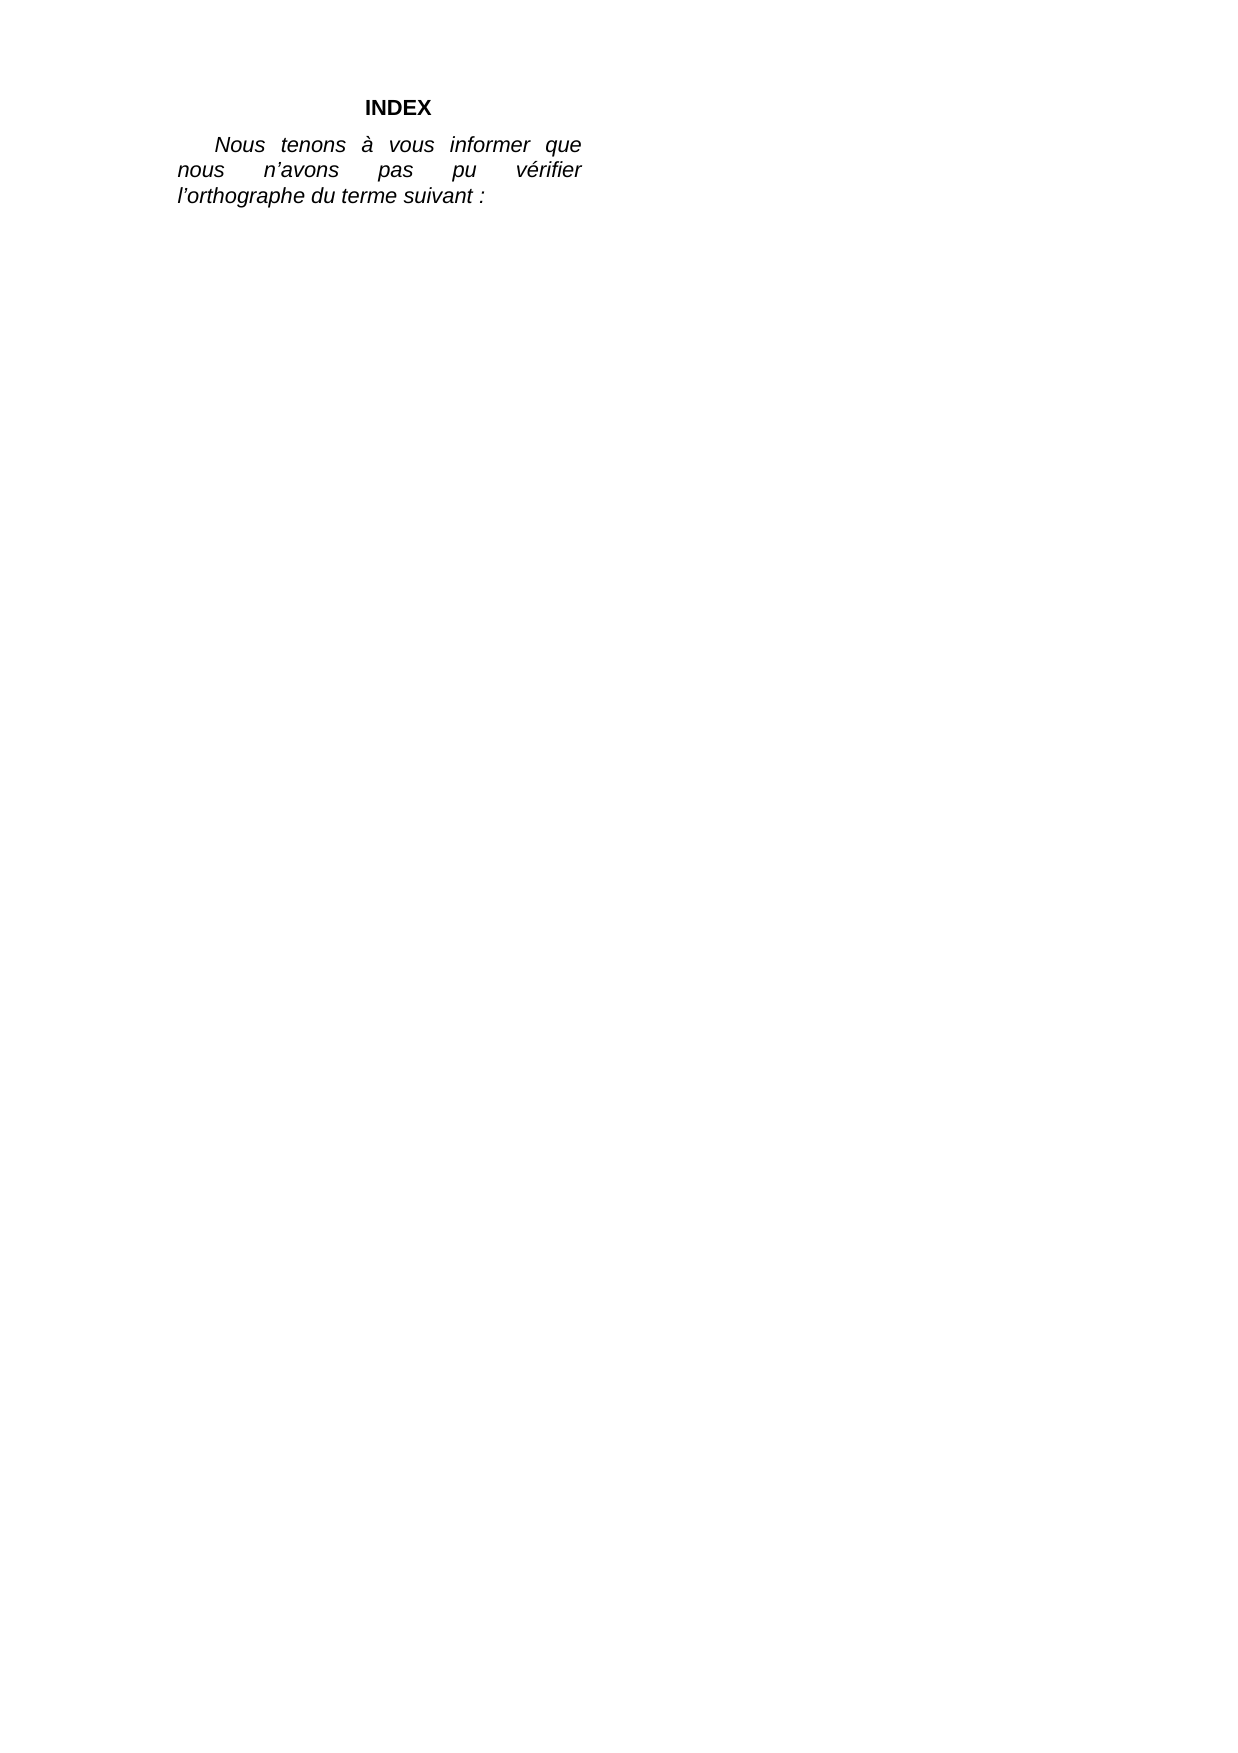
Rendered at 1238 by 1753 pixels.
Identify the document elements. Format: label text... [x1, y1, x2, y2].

text Nous tenons à vous informer que nous n’avons pas pu vérifier l’orthographe du terme suivant : [177, 132, 582, 208]
text INDEX [177, 94, 582, 119]
